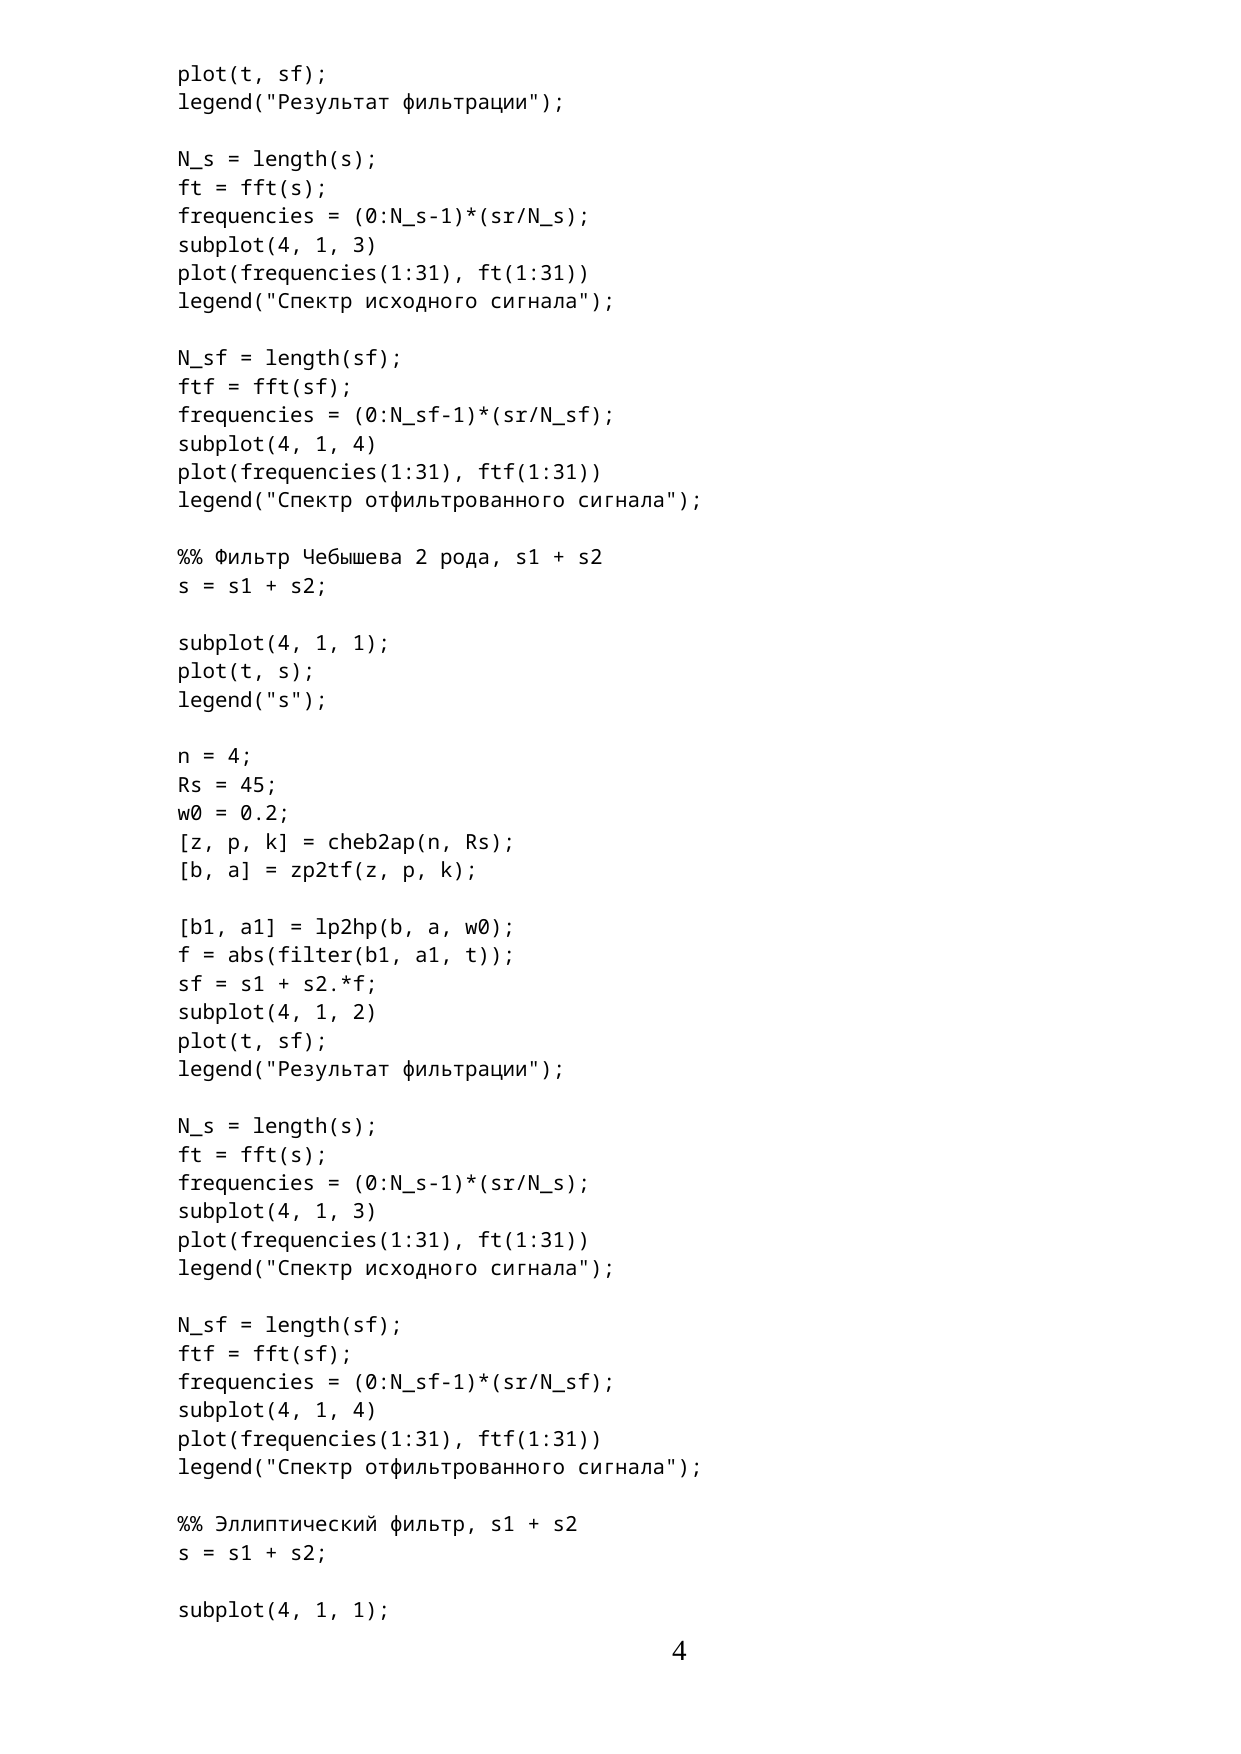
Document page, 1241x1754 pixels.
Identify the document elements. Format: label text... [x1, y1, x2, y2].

text s = s1 + s2; [177, 1538, 1181, 1566]
text legend("Спектр отфильтрованного сигнала"); [177, 1452, 1181, 1481]
text legend("Спектр исходного сигнала"); [177, 287, 1181, 315]
text subplot(4, 1, 4) [177, 1396, 1181, 1424]
text f = abs(filter(b1, a1, t)); [177, 941, 1181, 969]
text legend("Результат фильтрации"); [177, 1054, 1181, 1083]
text subplot(4, 1, 4) [177, 429, 1181, 457]
text [b1, a1] = lp2hp(b, a, w0); [177, 912, 1181, 941]
text s = s1 + s2; [177, 571, 1181, 599]
text n = 4; [177, 742, 1181, 770]
text plot(frequencies(1:31), ft(1:31)) [177, 1225, 1181, 1253]
text plot(frequencies(1:31), ftf(1:31)) [177, 1424, 1181, 1452]
text [b, a] = zp2tf(z, p, k); [177, 855, 1181, 884]
text N_sf = length(sf); [177, 343, 1181, 372]
text Rs = 45; [177, 770, 1181, 798]
text plot(t, s); [177, 656, 1181, 685]
text ft = fft(s); [177, 1140, 1181, 1168]
text %% Эллиптический фильтр, s1 + s2 [177, 1509, 1181, 1538]
text %% Фильтр Чебышева 2 рода, s1 + s2 [177, 542, 1181, 571]
text N_sf = length(sf); [177, 1310, 1181, 1339]
text frequencies = (0:N_s-1)*(sr/N_s); [177, 1168, 1181, 1197]
text plot(t, sf); [177, 1026, 1181, 1054]
text plot(t, sf); [177, 59, 1181, 87]
text legend("Спектр исходного сигнала"); [177, 1253, 1181, 1282]
text subplot(4, 1, 3) [177, 230, 1181, 258]
text subplot(4, 1, 1); [177, 628, 1181, 656]
text frequencies = (0:N_s-1)*(sr/N_s); [177, 201, 1181, 230]
text sf = s1 + s2.*f; [177, 969, 1181, 997]
text frequencies = (0:N_sf-1)*(sr/N_sf); [177, 1367, 1181, 1396]
text [z, p, k] = cheb2ap(n, Rs); [177, 827, 1181, 855]
text frequencies = (0:N_sf-1)*(sr/N_sf); [177, 400, 1181, 429]
text N_s = length(s); [177, 144, 1181, 173]
text plot(frequencies(1:31), ft(1:31)) [177, 258, 1181, 287]
text legend("Результат фильтрации"); [177, 87, 1181, 116]
text legend("s"); [177, 685, 1181, 713]
text ft = fft(s); [177, 173, 1181, 201]
text subplot(4, 1, 1); [177, 1595, 1181, 1623]
text legend("Спектр отфильтрованного сигнала"); [177, 486, 1181, 514]
text subplot(4, 1, 2) [177, 997, 1181, 1026]
text plot(frequencies(1:31), ftf(1:31)) [177, 457, 1181, 486]
text N_s = length(s); [177, 1111, 1181, 1140]
text subplot(4, 1, 3) [177, 1197, 1181, 1225]
text w0 = 0.2; [177, 798, 1181, 827]
text ftf = fft(sf); [177, 1339, 1181, 1367]
text ftf = fft(sf); [177, 372, 1181, 400]
